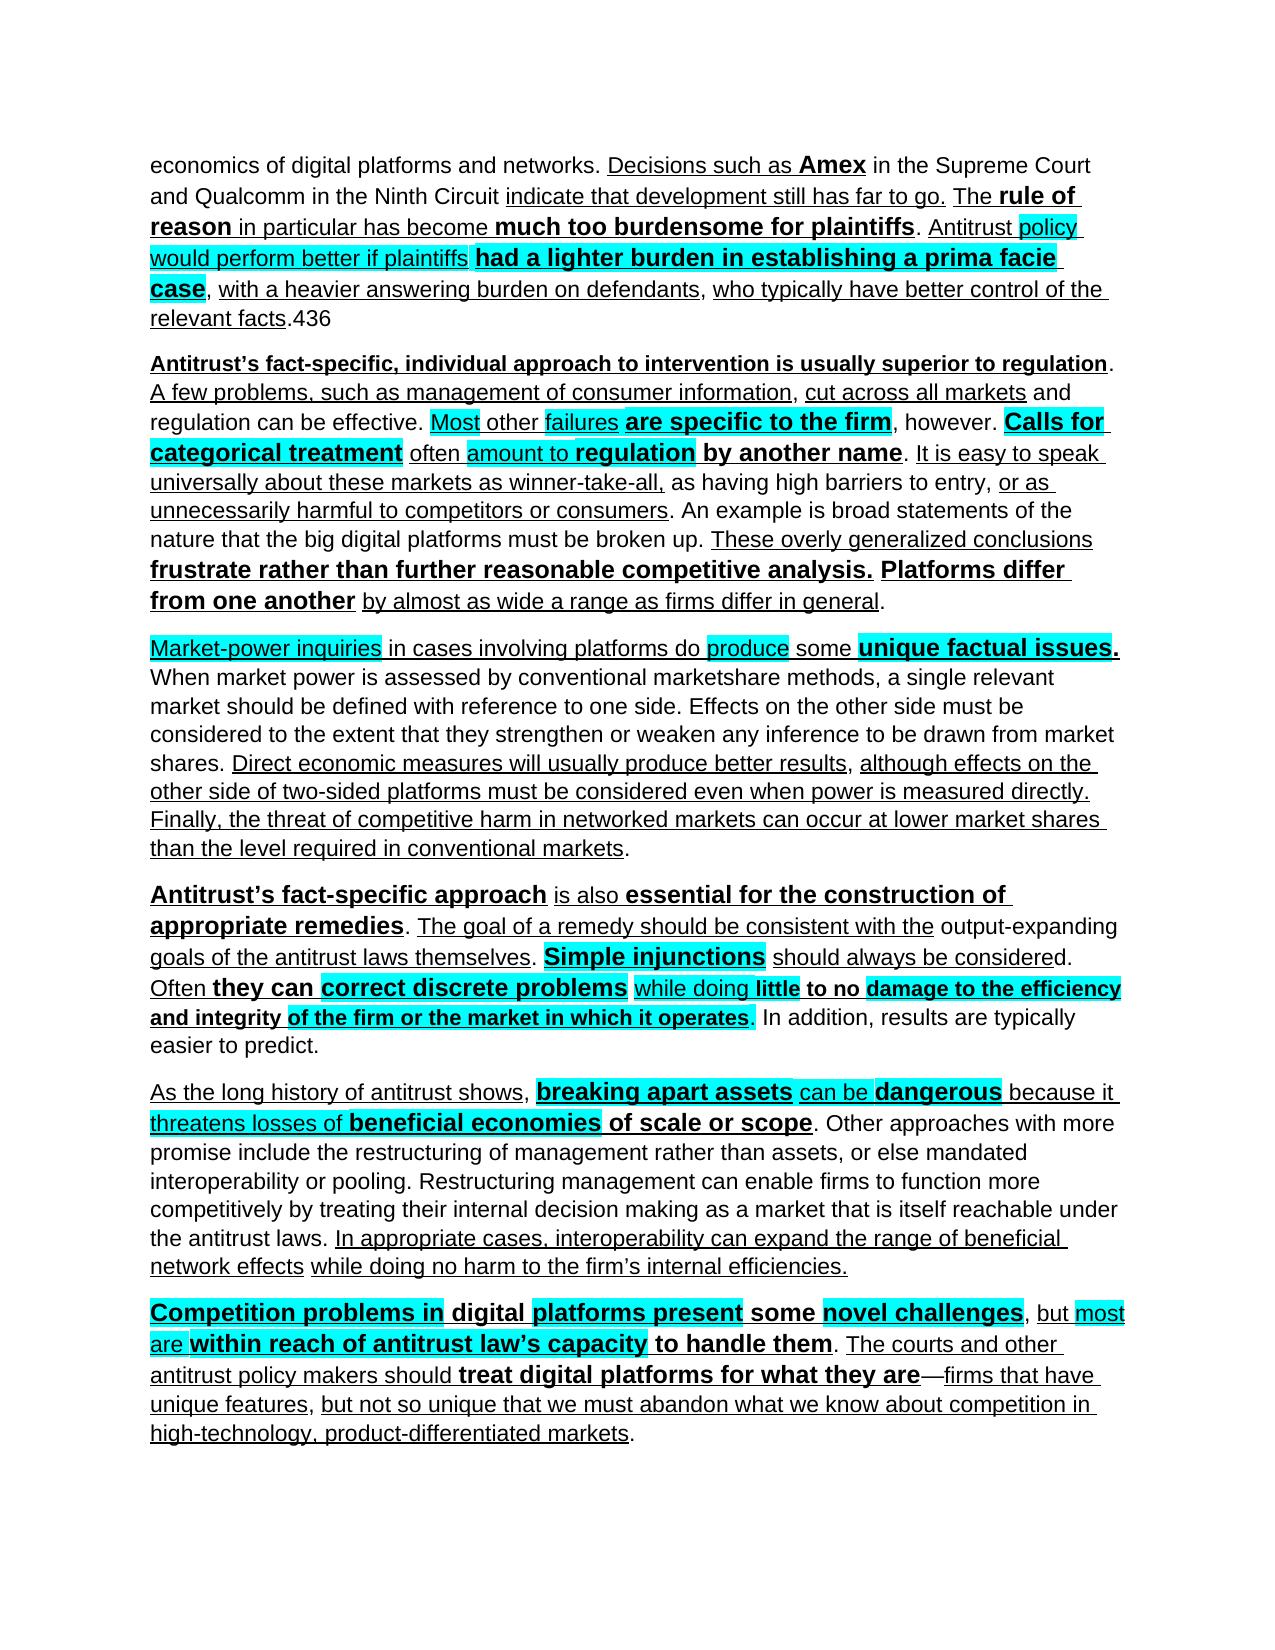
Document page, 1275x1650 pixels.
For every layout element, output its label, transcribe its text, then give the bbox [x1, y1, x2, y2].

text Market-power inquiries in cases involving platforms do produce some unique factual issues. When market power is assessed by conventional marketshare methods, a single relevant market should be defined with reference to one side. Effects on the other side must be considered to the extent that they strengthen or weaken any inference to be drawn from market shares. Direct economic measures will usually produce better results, although effects on the other side of two-sided platforms must be considered even when power is measured directly. Finally, the threat of competitive harm in networked markets can occur at lower market shares than the level required in conventional markets. [150, 633, 1125, 861]
text As the long history of antitrust shows, breaking apart assets can be dangerous because it threatens losses of beneficial economies of scale or scope. Other approaches with more promise include the restructuring of management rather than assets, or else mandated interoperability or pooling. Restructuring management can enable firms to function more competitively by treating their internal decision making as a market that is itself reachable under the antitrust laws. In appropriate cases, interoperability can expand the range of beneficial network effects while doing no harm to the firm’s internal efficiencies. [150, 1077, 1125, 1279]
text Competition problems in digital platforms present some novel challenges, but most are within reach of antitrust law’s capacity to handle them. The courts and other antitrust policy makers should treat digital platforms for what they are—firms that have unique features, but not so unique that we must abandon what we know about competition in high-technology, product-differentiated markets. [150, 1298, 1125, 1446]
text Antitrust’s fact-specific approach is also essential for the construction of appropriate remedies. The goal of a remedy should be consistent with the output-expanding goals of the antitrust laws themselves. Simple injunctions should always be considered. Often they can correct discrete problems while doing little to no damage to the efficiency and integrity of the firm or the market in which it operates. In addition, results are typically easier to predict. [150, 880, 1125, 1059]
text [150, 150, 1125, 331]
text Antitrust’s fact-specific, individual approach to intervention is usually superior to regulation. A few problems, such as management of consumer information, cut across all markets and regulation can be effective. Most other failures are specific to the firm, however. Calls for categorical treatment often amount to regulation by another name. It is easy to speak universally about these markets as winner-take-all, as having high barriers to entry, or as unnecessarily harmful to competitors or consumers. An example is broad statements of the nature that the big digital platforms must be broken up. These overly generalized conclusions frustrate rather than further reasonable competitive analysis. Platforms differ from one another by almost as wide a range as firms differ in general. [150, 350, 1125, 614]
